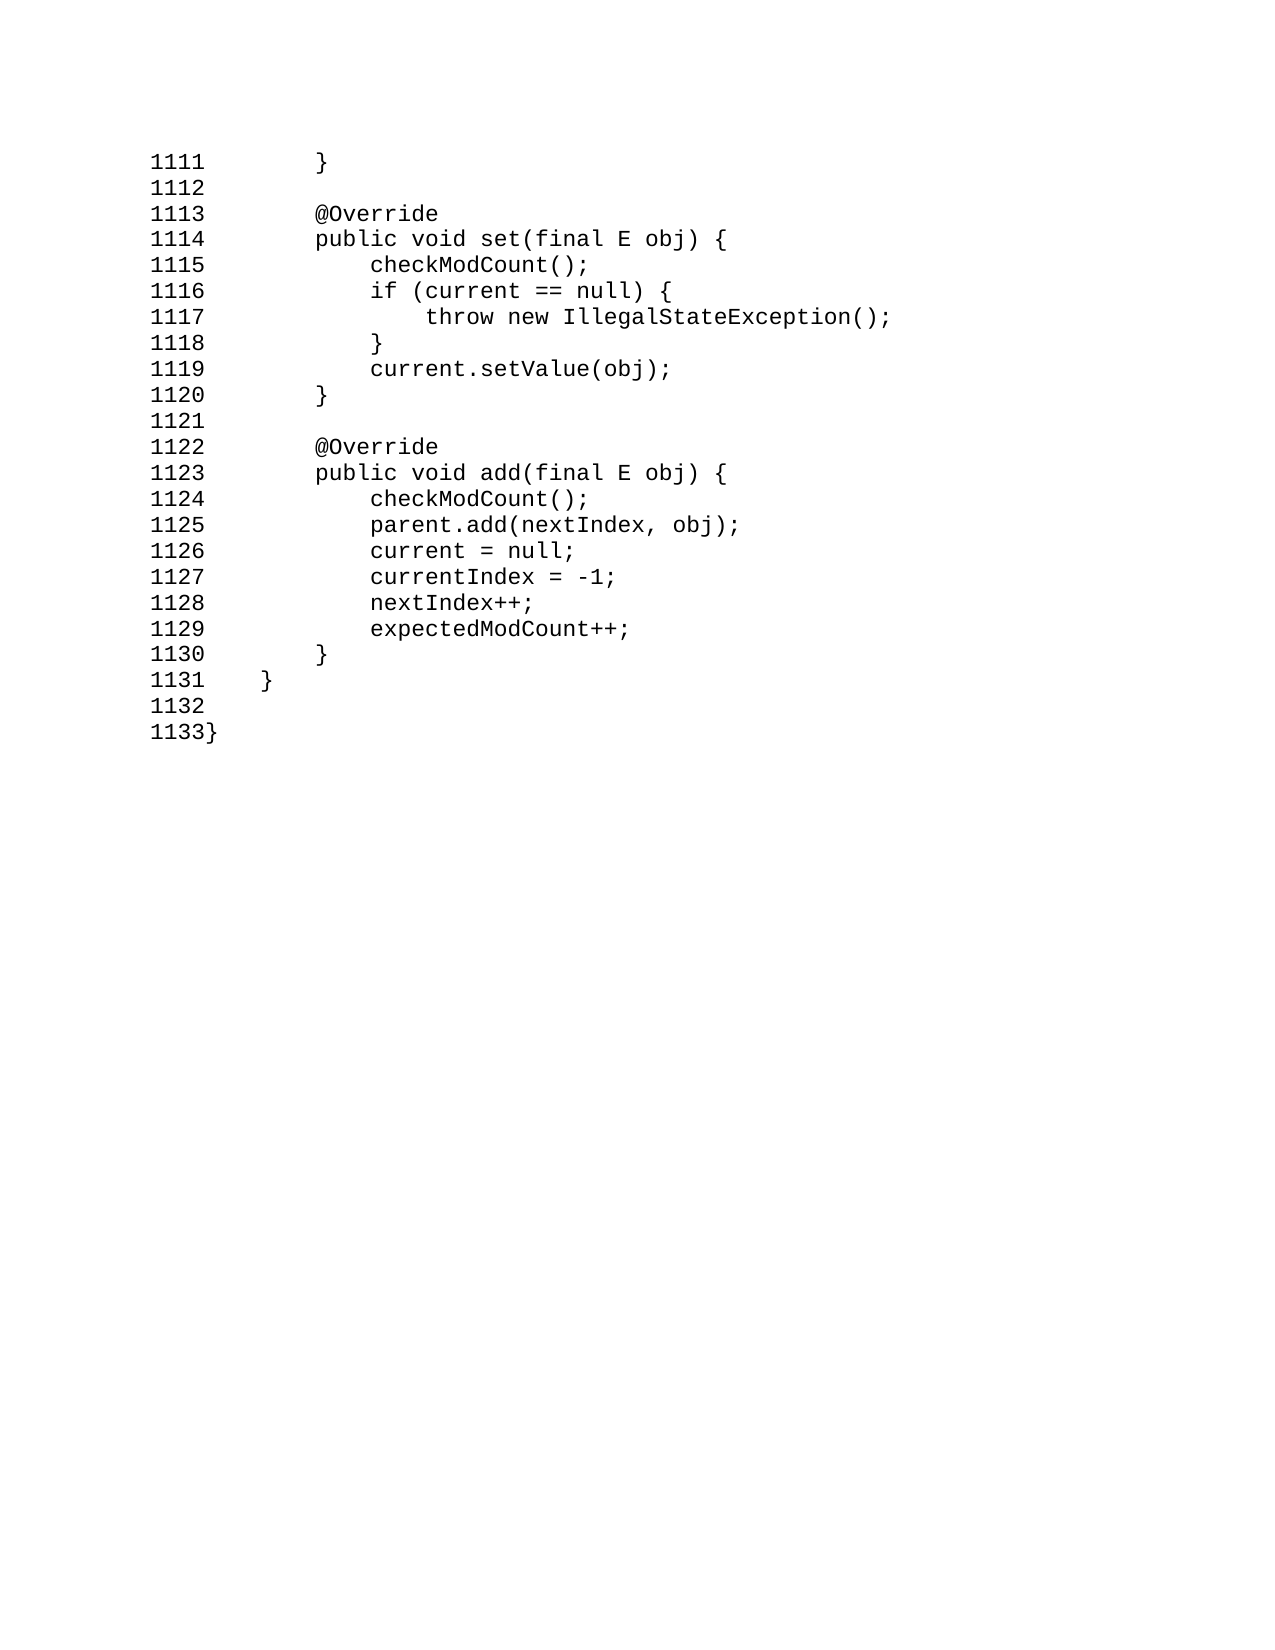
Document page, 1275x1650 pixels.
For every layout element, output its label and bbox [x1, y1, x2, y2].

text [150, 150, 1125, 1499]
